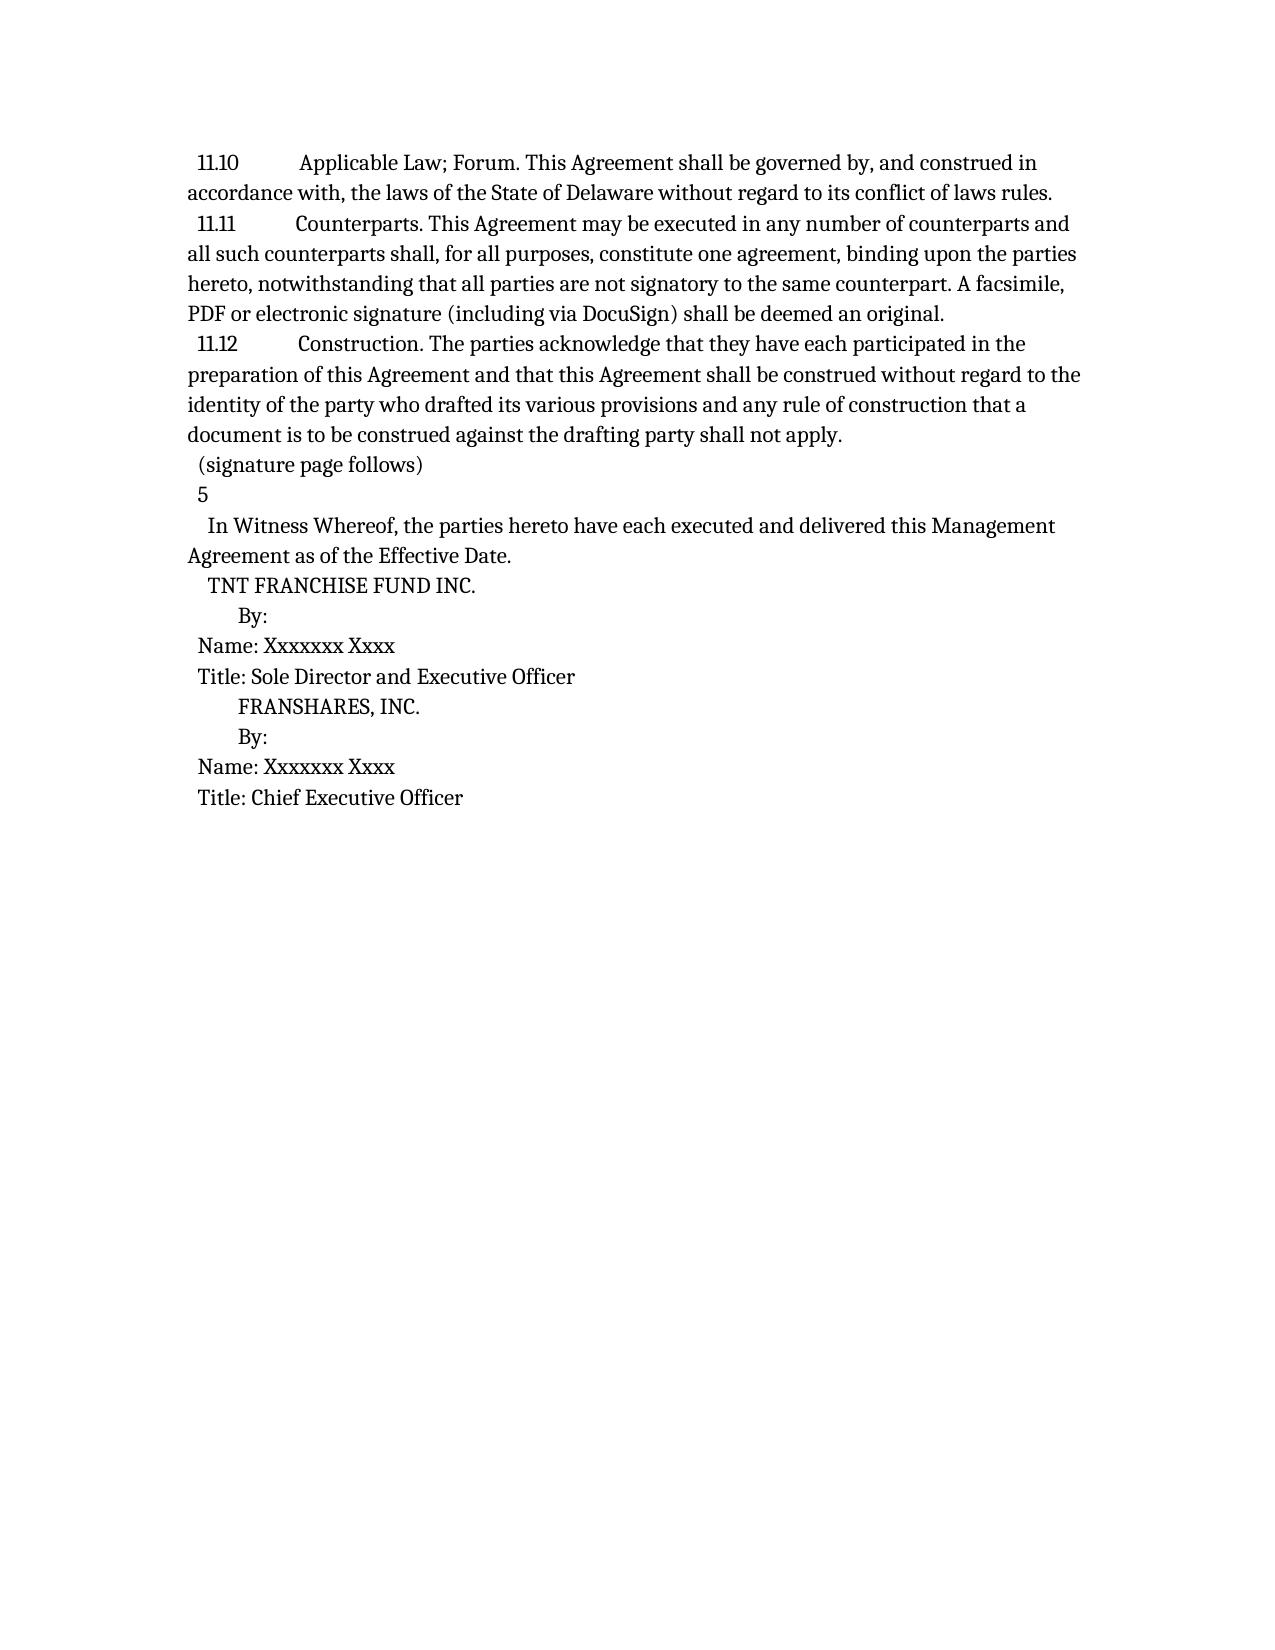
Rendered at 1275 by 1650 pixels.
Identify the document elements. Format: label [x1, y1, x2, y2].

text [187, 150, 1087, 811]
